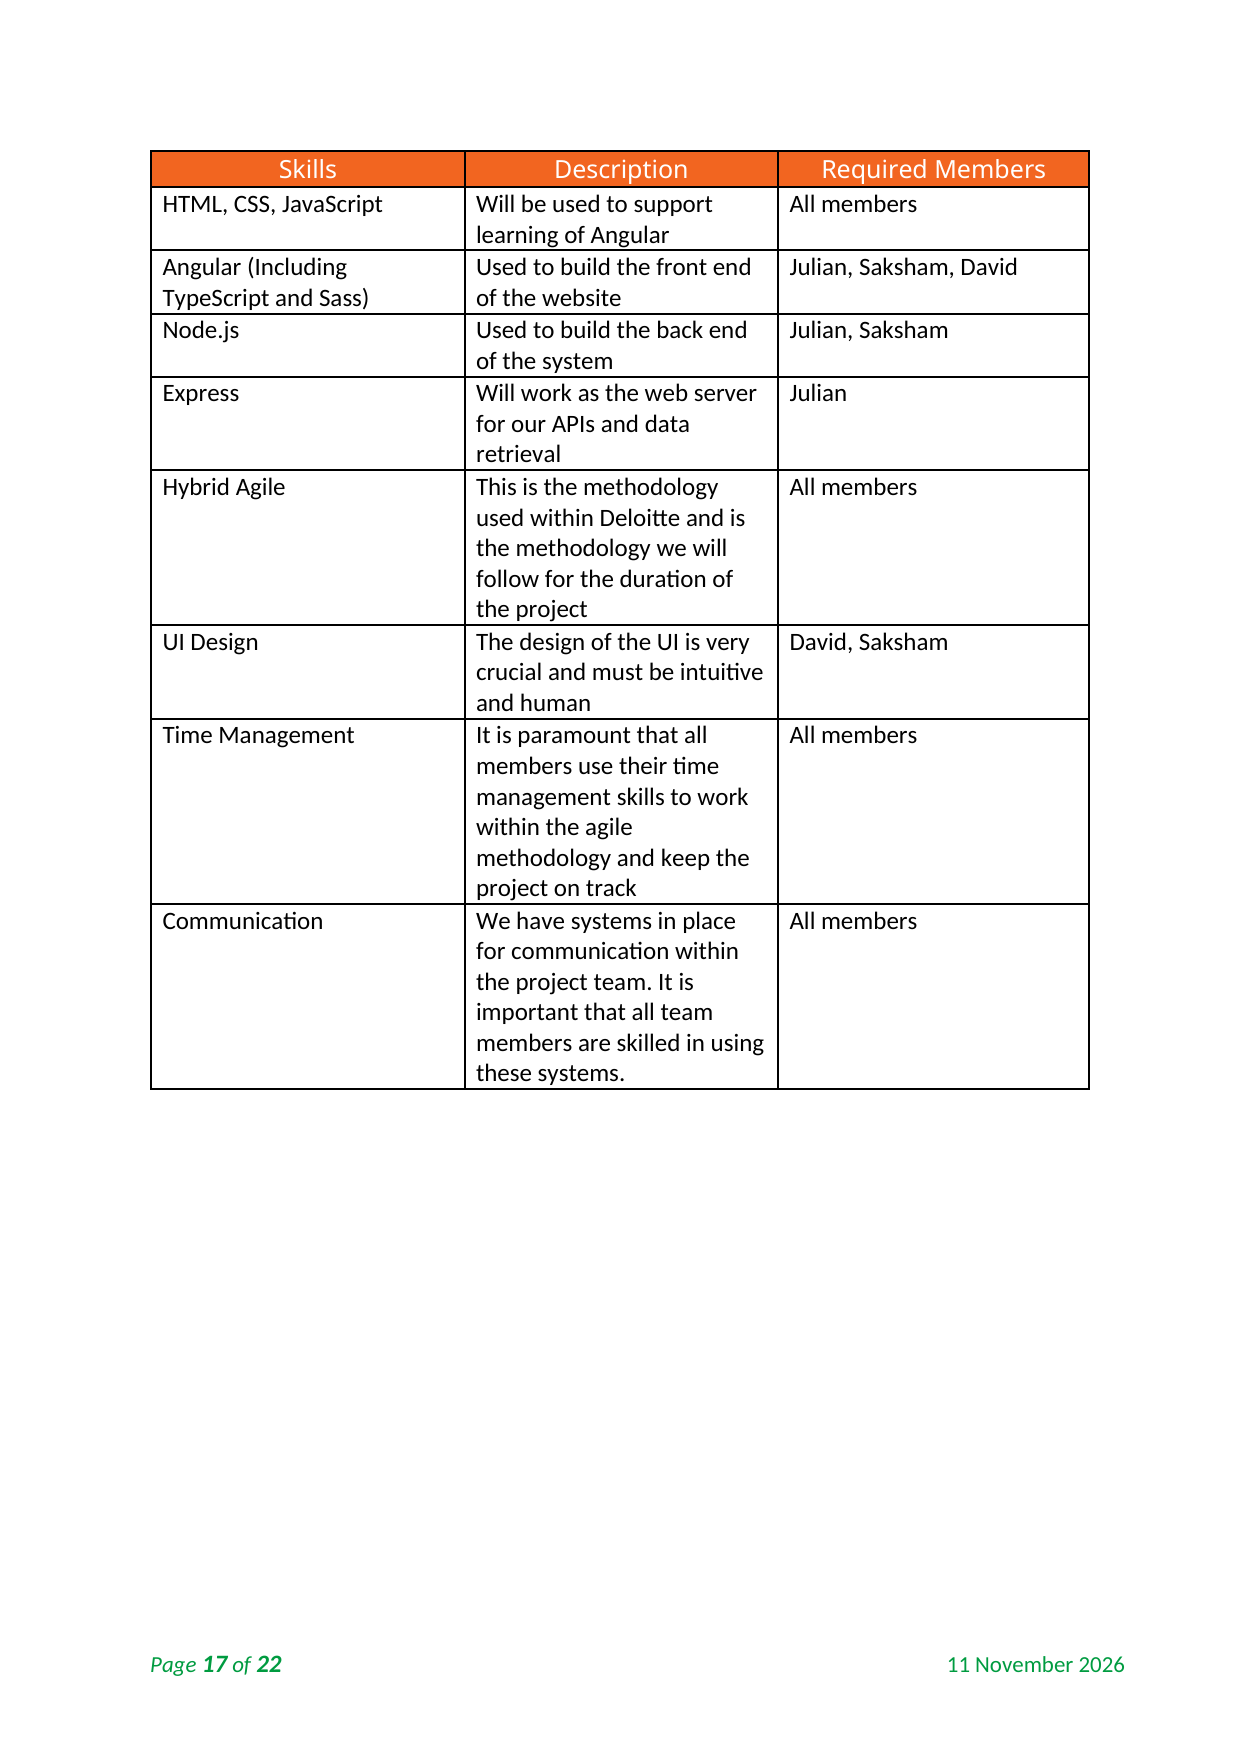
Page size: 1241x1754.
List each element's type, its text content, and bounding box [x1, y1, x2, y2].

table_cell Express [152, 378, 464, 469]
table_cell Description [466, 152, 777, 186]
table_cell All members [779, 905, 1088, 1088]
table_cell Required Members [779, 152, 1088, 186]
table_cell Julian [779, 378, 1088, 469]
table_cell All members [779, 188, 1088, 249]
table_cell Will be used to support learning of Angular [466, 188, 777, 249]
table_cell It is paramount that all members use their time management skills to work within the agile methodology and keep the project on track [466, 720, 777, 903]
table_cell Julian, Saksham, David [779, 251, 1088, 312]
table_cell Used to build the front end of the website [466, 251, 777, 312]
table_cell Hybrid Agile [152, 471, 464, 624]
table_cell Time Management [152, 720, 464, 903]
table_cell The design of the UI is very crucial and must be intuitive and human [466, 626, 777, 717]
table_cell Julian, Saksham [779, 315, 1088, 376]
table_cell Angular (Including TypeScript and Sass) [152, 251, 464, 312]
table_cell UI Design [152, 626, 464, 717]
table_cell Communication [152, 905, 464, 1088]
table_cell David, Saksham [779, 626, 1088, 717]
table_cell Skills [152, 152, 464, 186]
table_cell HTML, CSS, JavaScript [152, 188, 464, 249]
table_cell We have systems in place for communication within the project team. It is important that all team members are skilled in using these systems. [466, 905, 777, 1088]
table_cell Will work as the web server for our APIs and data retrieval [466, 378, 777, 469]
table_cell This is the methodology used within Deloitte and is the methodology we will follow for the duration of the project [466, 471, 777, 624]
table_cell Used to build the back end of the system [466, 315, 777, 376]
table_cell Node.js [152, 315, 464, 376]
table_cell All members [779, 471, 1088, 624]
table_cell All members [779, 720, 1088, 903]
